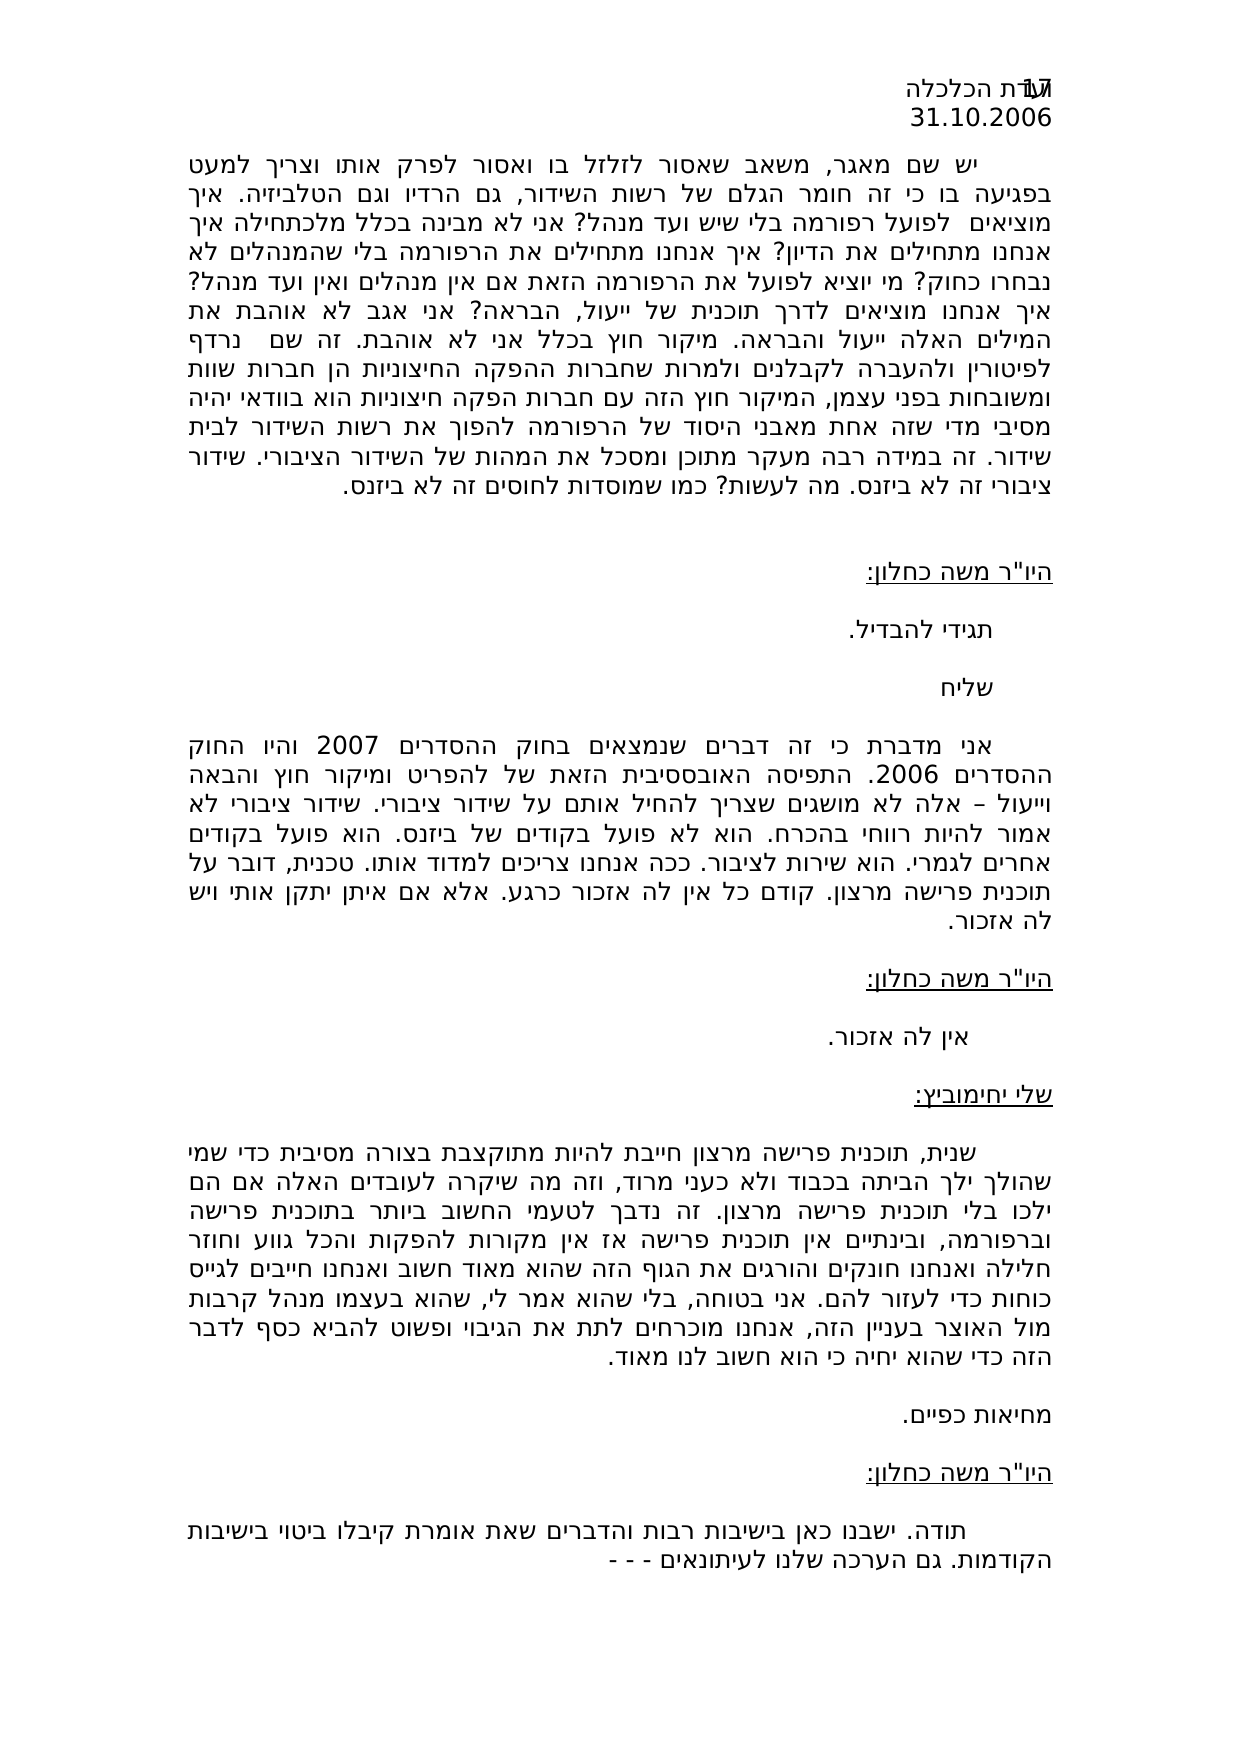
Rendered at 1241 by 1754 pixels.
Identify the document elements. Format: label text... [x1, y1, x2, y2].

text היו"ר משה כחלון: [187, 1458, 1053, 1487]
text תגידי להבדיל. [187, 615, 1053, 644]
text אין לה אזכור. [187, 1022, 1053, 1051]
text אני מדברת כי זה דברים שנמצאים בחוק ההסדרים 2007 והיו החוק ההסדרים 2006. התפיסה האובססיבית הזאת של להפריט ומיקור חוץ והבאה וייעול – אלה לא מושגים שצריך להחיל אותם על שידור ציבורי. שידור ציבורי לא אמור להיות רווחי בהכרח. הוא לא פועל בקודים של ביזנס. הוא פועל בקודים אחרים לגמרי. הוא שירות לציבור. ככה אנחנו צריכים למדוד אותו. טכנית, דובר על תוכנית פרישה מרצון. קודם כל אין לה אזכור כרגע. אלא אם איתן יתקן אותי ויש לה אזכור. [187, 731, 1053, 935]
text מחיאות כפיים. [187, 1400, 1053, 1429]
subtitle שלי יחימוביץ: [187, 1080, 1053, 1109]
text תודה. ישבנו כאן בישיבות רבות והדברים שאת אומרת קיבלו ביטוי בישיבות הקודמות. גם הערכה שלנו לעיתונאים - - - [187, 1516, 1053, 1574]
text שליח [187, 673, 1053, 702]
text היו"ר משה כחלון: [187, 557, 1053, 587]
text שנית, תוכנית פרישה מרצון חייבת להיות מתוקצבת בצורה מסיבית כדי שמי שהולך ילך הביתה בכבוד ולא כעני מרוד, וזה מה שיקרה לעובדים האלה אם הם ילכו בלי תוכנית פרישה מרצון. זה נדבך לטעמי החשוב ביותר בתוכנית פרישה וברפורמה, ובינתיים אין תוכנית פרישה אז אין מקורות להפקות והכל גווע וחוזר חלילה ואנחנו חונקים והורגים את הגוף הזה שהוא מאוד חשוב ואנחנו חייבים לגייס כוחות כדי לעזור להם. אני בטוחה, בלי שהוא אמר לי, שהוא בעצמו מנהל קרבות מול האוצר בעניין הזה, אנחנו מוכרחים לתת את הגיבוי ופשוט להביא כסף לדבר הזה כדי שהוא יחיה כי הוא חשוב לנו מאוד. [187, 1138, 1053, 1371]
text יש שם מאגר, משאב שאסור לזלזל בו ואסור לפרק אותו וצריך למעט בפגיעה בו כי זה חומר הגלם של רשות השידור, גם הרדיו וגם הטלביזיה. איך מוציאים לפועל רפורמה בלי שיש ועד מנהל? אני לא מבינה בכלל מלכתחילה איך אנחנו מתחילים את הדיון? איך אנחנו מתחילים את הרפורמה בלי שהמנהלים לא נבחרו כחוק? מי יוציא לפועל את הרפורמה הזאת אם אין מנהלים ואין ועד מנהל? איך אנחנו מוציאים לדרך תוכנית של ייעול, הבראה? אני אגב לא אוהבת את המילים האלה ייעול והבראה. מיקור חוץ בכלל אני לא אוהבת. זה שם נרדף לפיטורין ולהעברה לקבלנים ולמרות שחברות ההפקה החיצוניות הן חברות שוות ומשובחות בפני עצמן, המיקור חוץ הזה עם חברות הפקה חיצוניות הוא בוודאי יהיה מסיבי מדי שזה אחת מאבני היסוד של הרפורמה להפוך את רשות השידור לבית שידור. זה במידה רבה מעקר מתוכן ומסכל את המהות של השידור הציבורי. שידור ציבורי זה לא ביזנס. מה לעשות? כמו שמוסדות לחוסים זה לא ביזנס. [187, 150, 1053, 500]
text היו"ר משה כחלון: [187, 964, 1053, 993]
